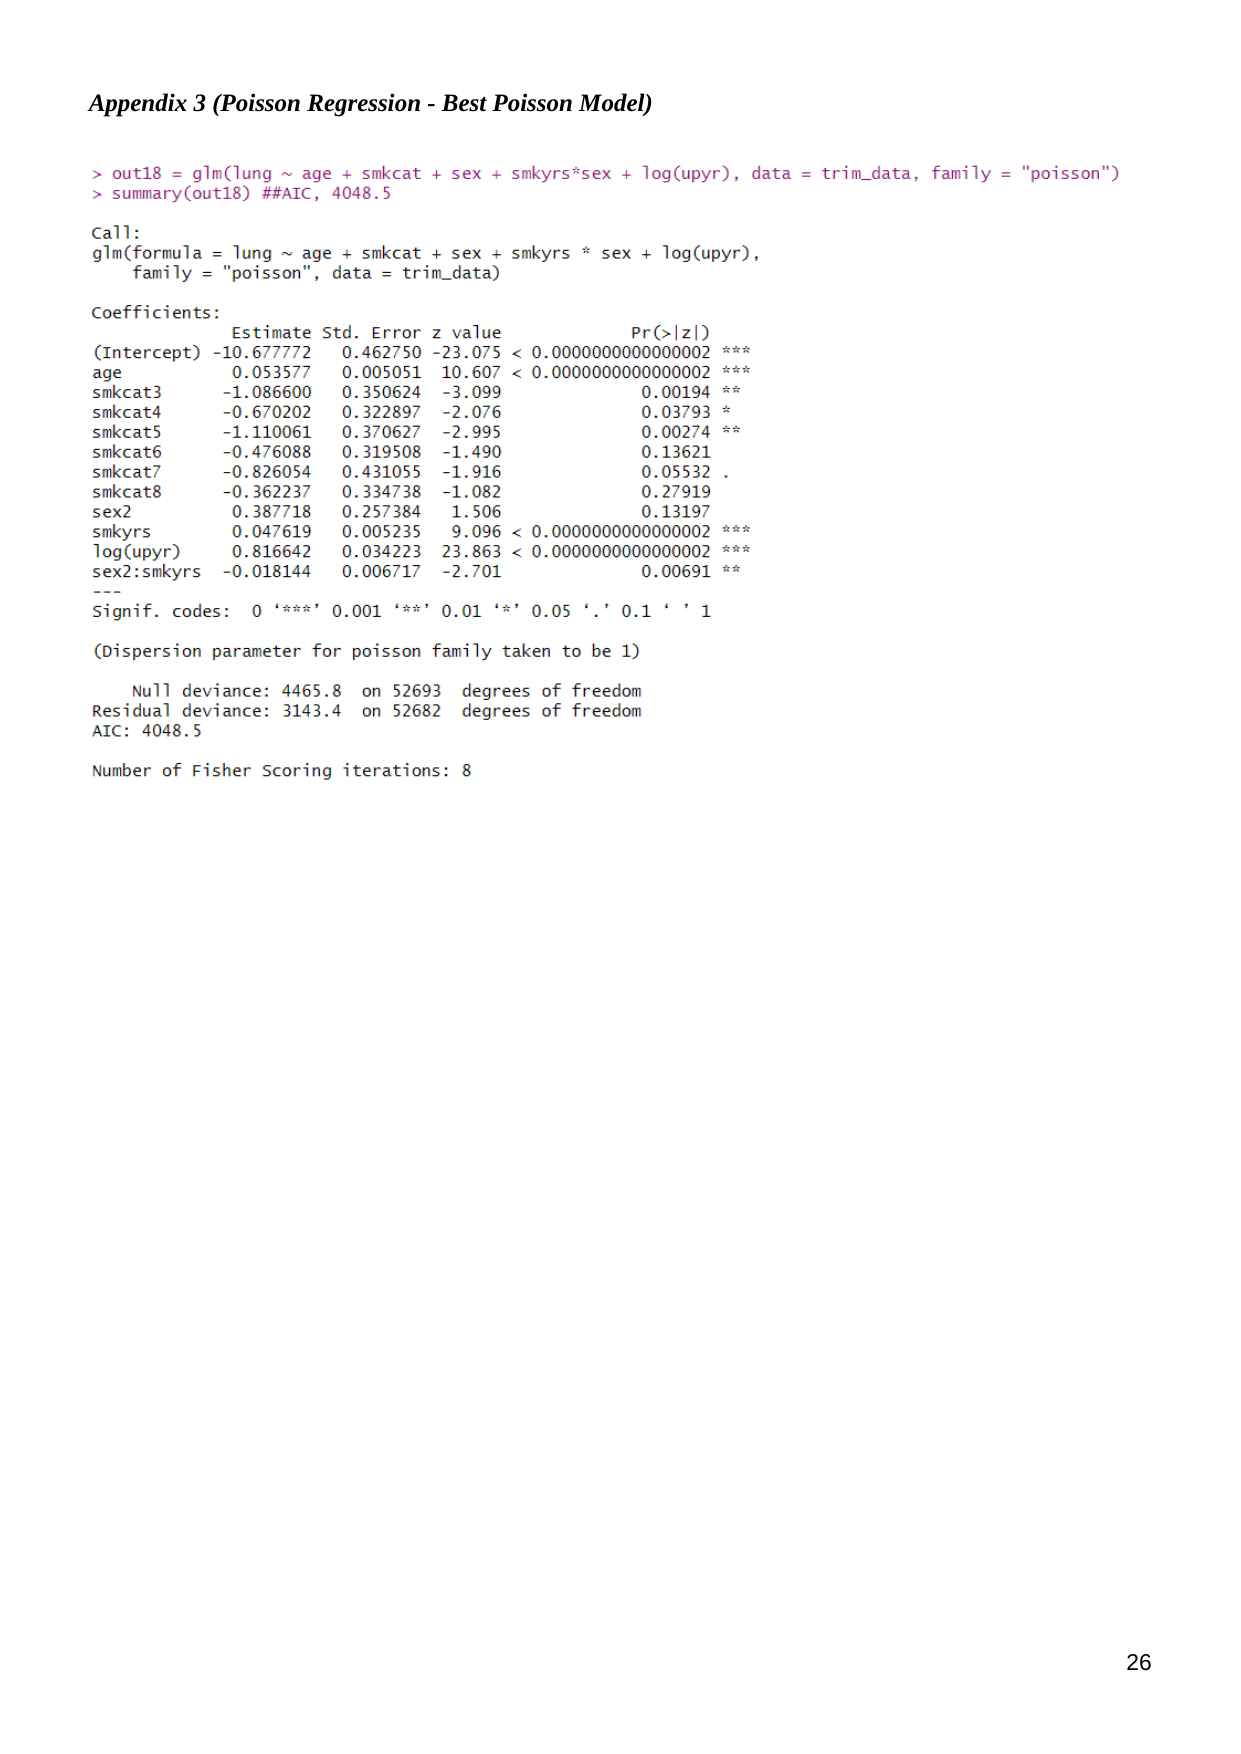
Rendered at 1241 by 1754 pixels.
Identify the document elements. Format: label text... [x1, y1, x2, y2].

picture [88, 158, 1152, 794]
subtitle Appendix 3 (Poisson Regression - Best Poisson Model) [88, 88, 1152, 117]
